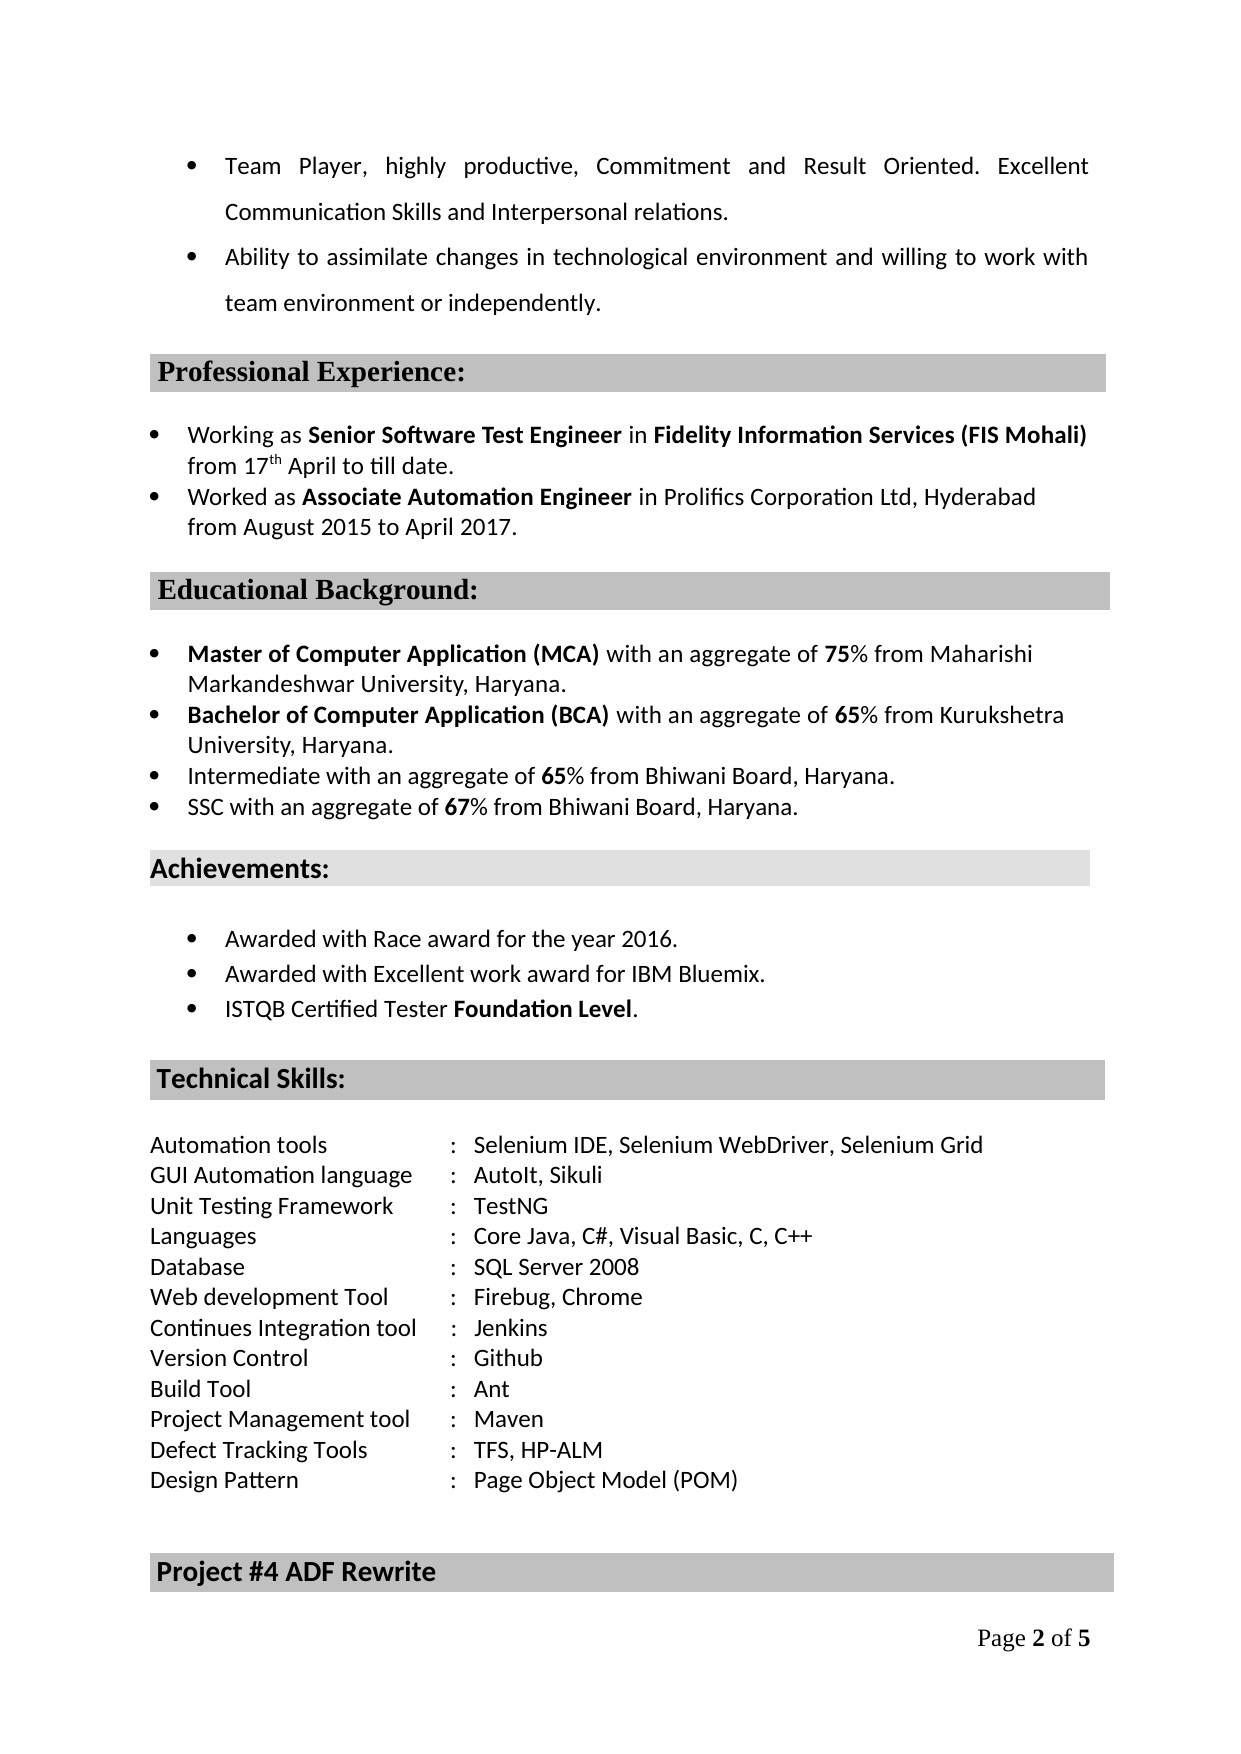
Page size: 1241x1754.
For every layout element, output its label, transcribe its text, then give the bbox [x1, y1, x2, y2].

list Working as Senior Software Test Engineer in Fidelity Information Services (FIS Mohali) from 17th April to till date. [150, 419, 1090, 481]
text Defect Tracking Tools : TFS, HP-ALM [150, 1434, 1090, 1464]
list Worked as Associate Automation Engineer in Prolifics Corporation Ltd, Hyderabad from August 2015 to April 2017. [150, 481, 1090, 542]
list Unit Testing Framework : TestNG [0, 1190, 1090, 1220]
table_header Project #4 ADF Rewrite [150, 1553, 1114, 1592]
text Database : SQL Server 2008 [150, 1251, 1090, 1281]
text Project Management tool : Maven [150, 1403, 1090, 1434]
table_header Educational Background: [150, 572, 1110, 610]
list Web development Tool : Firebug, Chrome [150, 1281, 1090, 1312]
text Continues Integration tool : Jenkins [150, 1312, 1090, 1342]
table_header Technical Skills: [150, 1060, 1105, 1100]
text Achievements: [150, 850, 1090, 886]
list Bachelor of Computer Application (BCA) with an aggregate of 65% from Kurukshetra University, Haryana. [150, 699, 1090, 760]
list SSC with an aggregate of 67% from Bhiwani Board, Haryana. [150, 791, 1090, 821]
text Languages : Core Java, C#, Visual Basic, C, C++ [150, 1220, 1090, 1251]
list Awarded with Excellent work award for IBM Bluemix. [187, 958, 1090, 988]
list ISTQB Certified Tester Foundation Level. [187, 993, 1090, 1023]
list Master of Computer Application (MCA) with an aggregate of 75% from Maharishi Markandeshwar University, Haryana. [150, 638, 1090, 699]
table_header Professional Experience: [150, 354, 1106, 392]
list Intermediate with an aggregate of 65% from Bhiwani Board, Haryana. [150, 760, 1090, 791]
text Design Pattern : Page Object Model (POM) [150, 1464, 1090, 1495]
text Build Tool : Ant [150, 1373, 1090, 1403]
list GUI Automation language : AutoIt, Sikuli [150, 1159, 1090, 1190]
text Automation tools : Selenium IDE, Selenium WebDriver, Selenium Grid [150, 1129, 1090, 1159]
list Ability to assimilate changes in technological environment and willing to work with team environment or independently. [187, 241, 1090, 318]
text Version Control : Github [150, 1342, 1090, 1373]
list Awarded with Race award for the year 2016. [187, 923, 1090, 953]
list Team Player, highly productive, Commitment and Result Oriented. Excellent Communication Skills and Interpersonal relations. [187, 150, 1090, 226]
